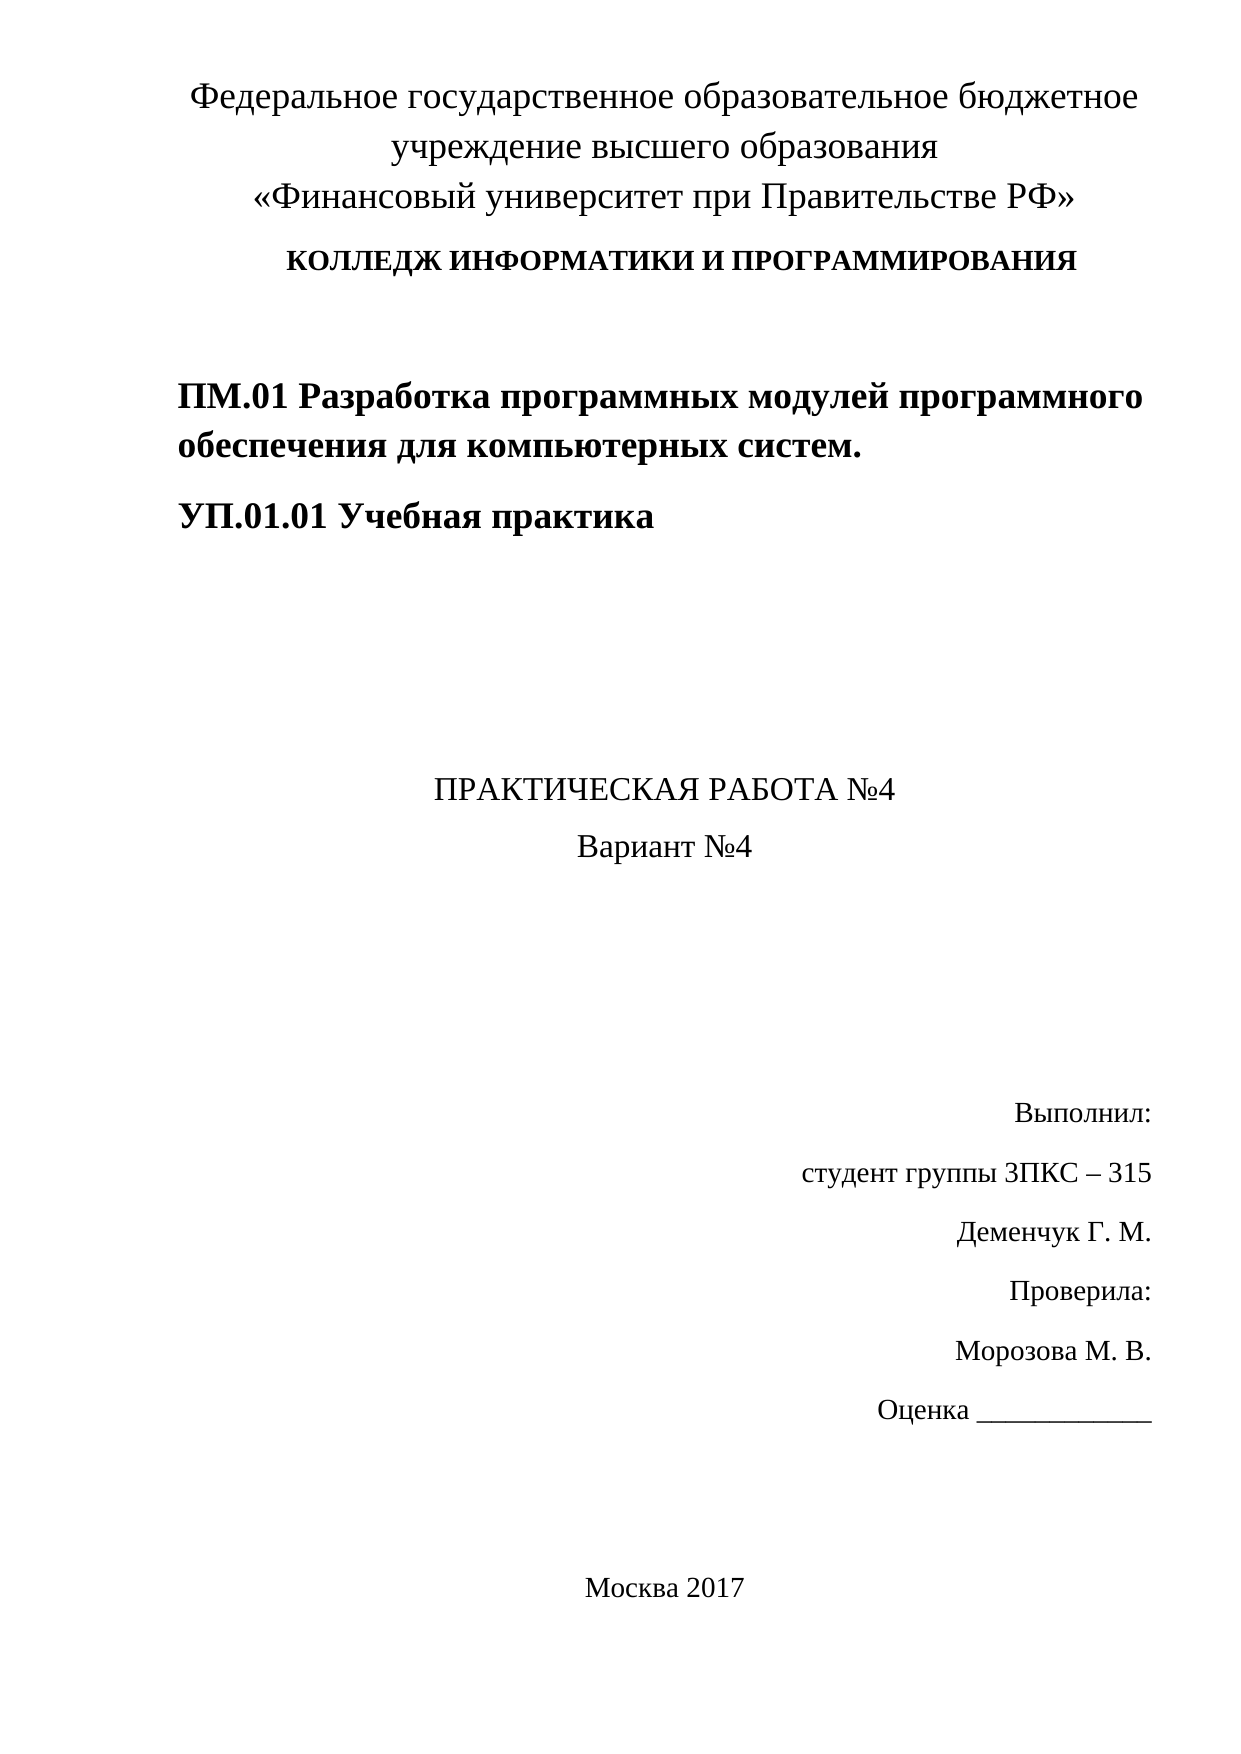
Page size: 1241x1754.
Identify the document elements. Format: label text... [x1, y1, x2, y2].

list Вариант №4 [177, 827, 1152, 865]
text Морозова М. В. [177, 1333, 1152, 1366]
text ПМ.01 Разработка программных модулей программного обеспечения для компьютерных систем. [177, 373, 1152, 466]
text Москва 2017 [177, 1570, 1152, 1604]
text Оценка ____________ [177, 1392, 1152, 1426]
text Федеральное государственное образовательное бюджетное учреждение высшего образования «Финансовый университет при Правительстве РФ» [177, 74, 1152, 216]
list ПРАКТИЧЕСКАЯ РАБОТА №4 [177, 769, 1152, 807]
text КОЛЛЕДЖ ИНФОРМАТИКИ И ПРОГРАММИРОВАНИЯ [207, 243, 1157, 277]
text Выполнил: [177, 1095, 1152, 1129]
text Деменчук Г. М. [177, 1214, 1152, 1248]
text студент группы 3ПКС – 315 [177, 1155, 1152, 1188]
text Проверила: [177, 1273, 1152, 1307]
list УП.01.01 Учебная практика [177, 493, 1152, 536]
